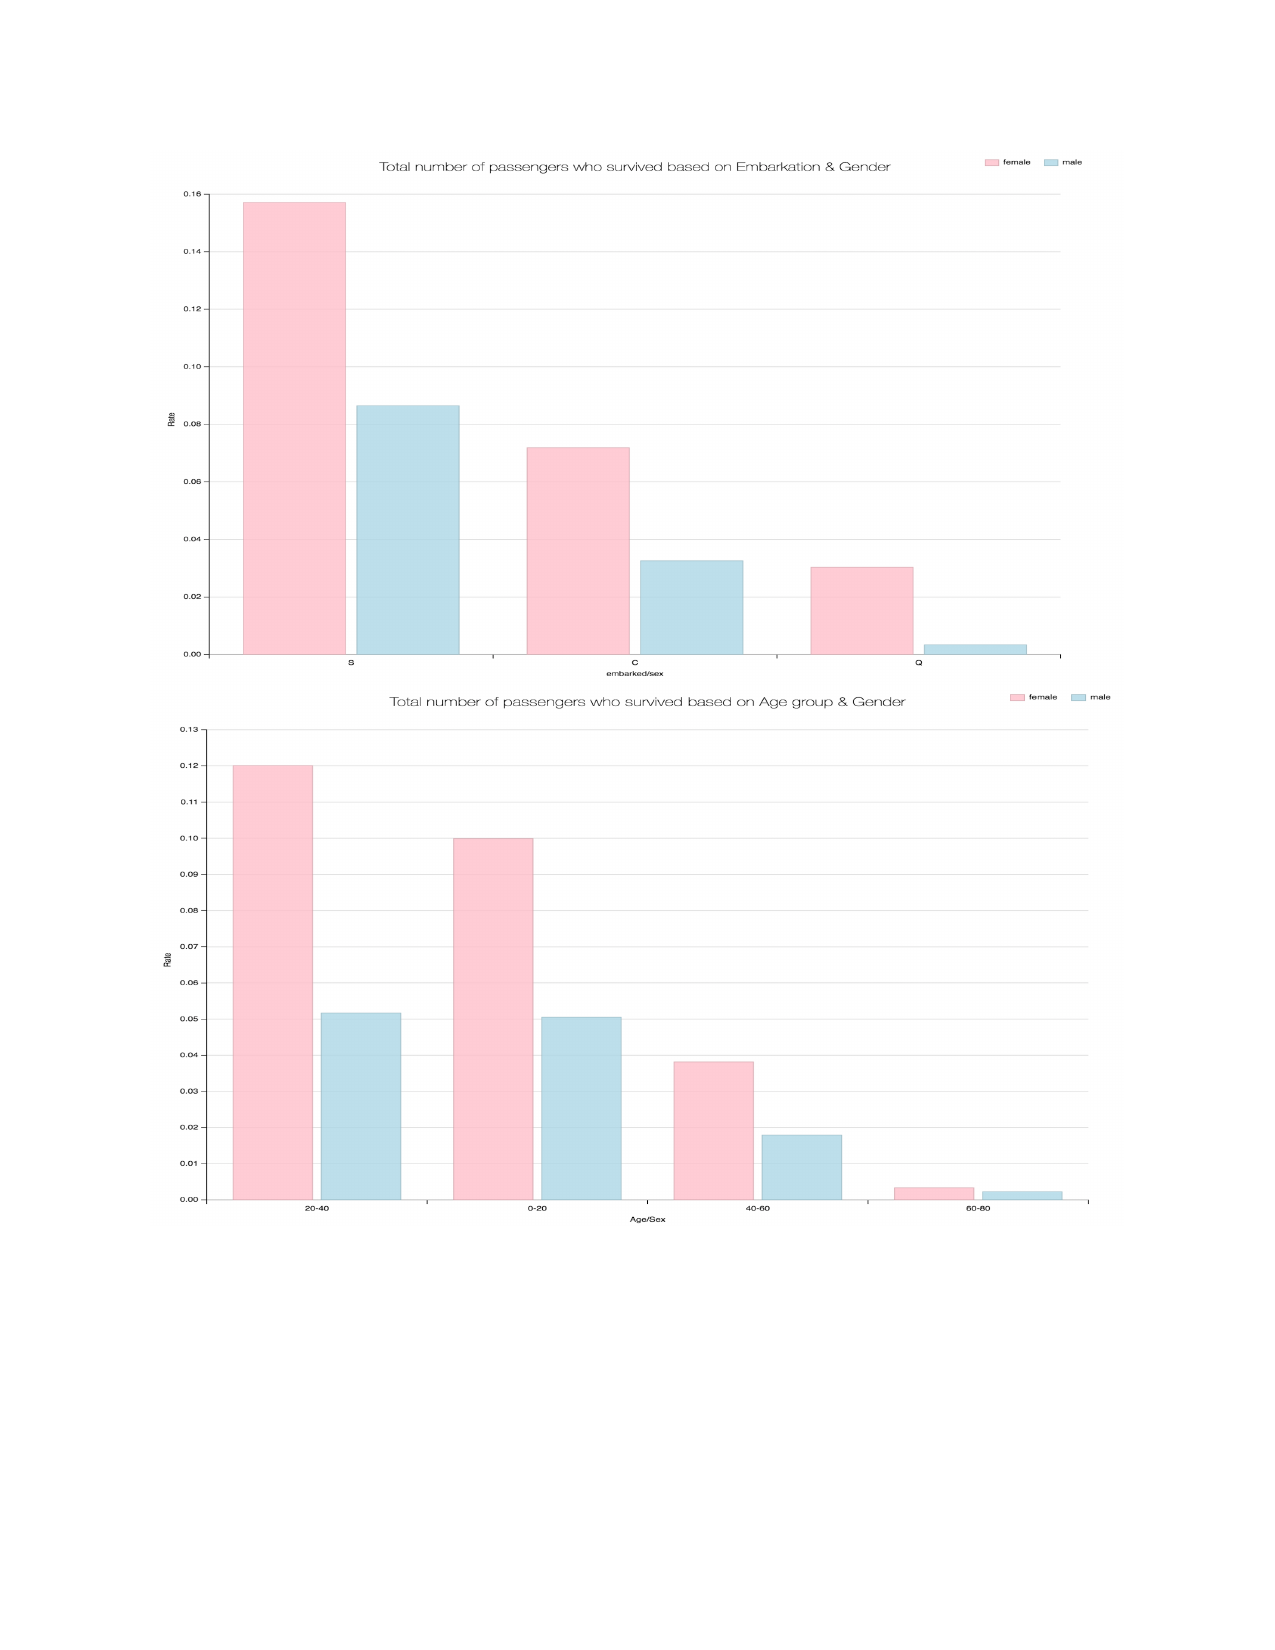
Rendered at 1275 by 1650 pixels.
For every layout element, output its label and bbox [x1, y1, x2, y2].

picture [150, 150, 1125, 1226]
